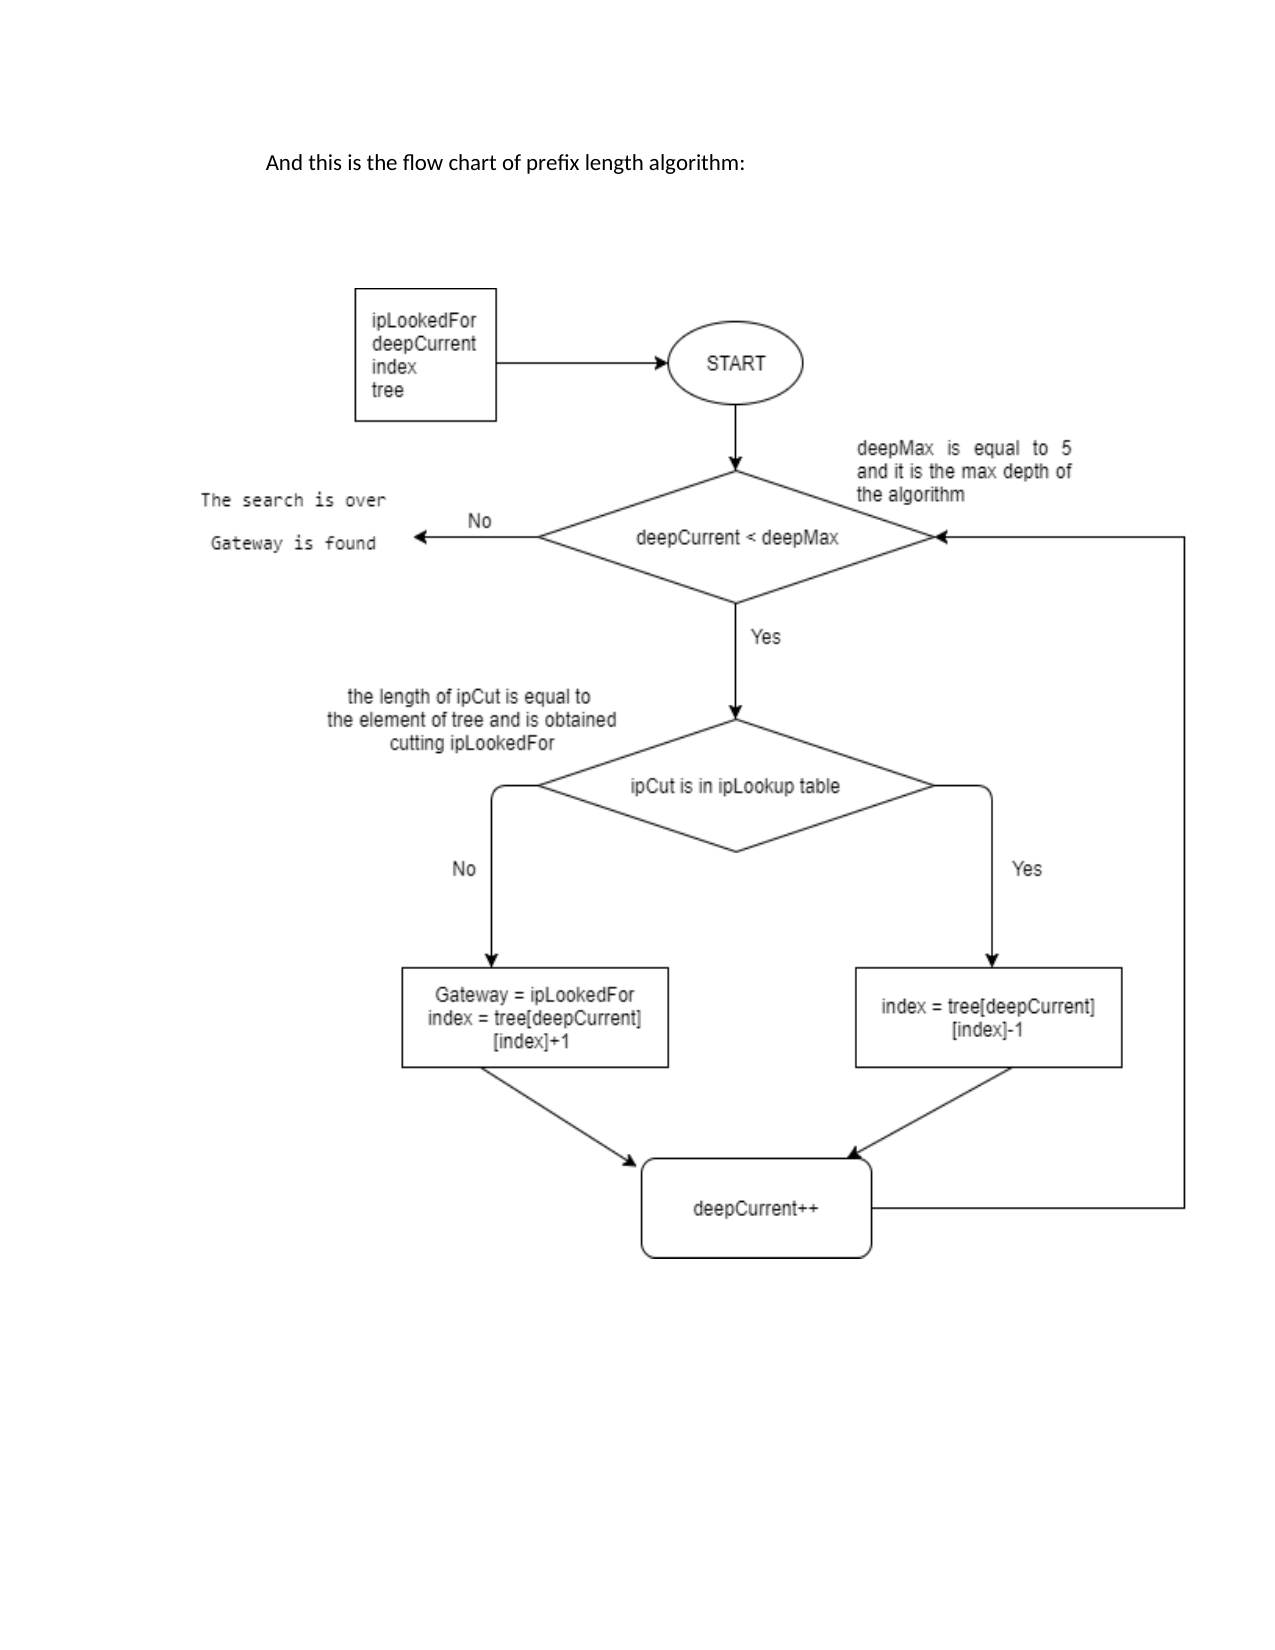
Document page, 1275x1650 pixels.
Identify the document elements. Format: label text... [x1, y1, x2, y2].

text And this is the flow chart of prefix length algorithm: [201, 148, 1157, 176]
picture [200, 288, 1198, 1259]
